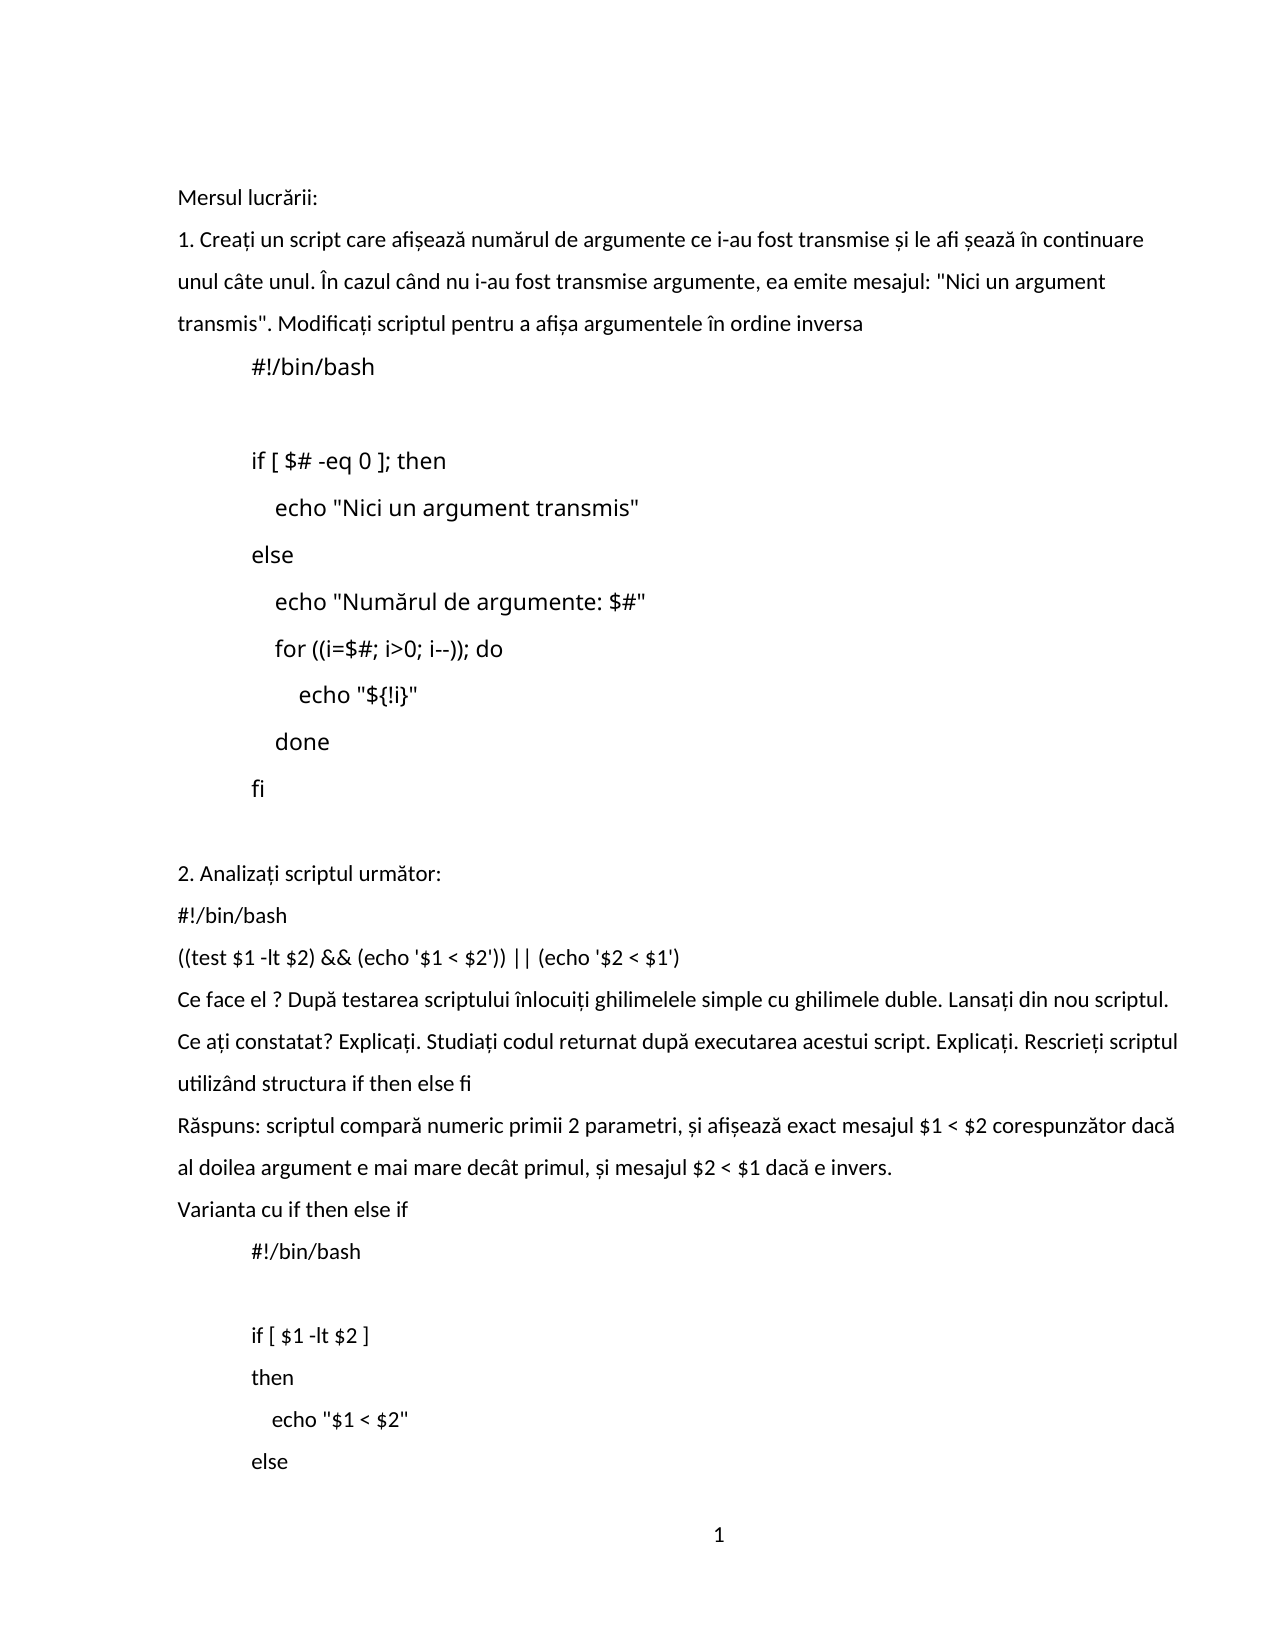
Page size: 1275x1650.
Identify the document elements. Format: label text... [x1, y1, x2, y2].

text 1. Creați un script care afișează numărul de argumente ce i-au fost transmise și le afi șează în continuare unul câte unul. În cazul când nu i-au fost transmise argumente, ea emite mesajul: "Nici un argument transmis". Modificați scriptul pentru a afișa argumentele în ordine inversa [177, 225, 1186, 337]
table_header #!/bin/bash if [ $# -eq 0 ]; then echo "Nici un argument transmis" else echo "Numărul de argumente: $#" for ((i=$#; i>0; i--)); do echo "${!i}" done fi [177, 351, 1186, 818]
text Ce face el ? După testarea scriptului înlocuiți ghilimelele simple cu ghilimele duble. Lansați din nou scriptul. Ce ați constatat? Explicați. Studiați codul returnat după executarea acestui script. Explicați. Rescrieți scriptul utilizând structura if then else fi [177, 986, 1186, 1097]
text #!/bin/bash [177, 902, 1186, 929]
text Răspuns: scriptul compară numeric primii 2 parametri, și afișează exact mesajul $1 < $2 corespunzător dacă al doilea argument e mai mare decât primul, și mesajul $2 < $1 dacă e invers. [177, 1111, 1186, 1181]
table_header #!/bin/bash if [ $1 -lt $2 ] then echo "$1 < $2" else echo "$2 < $1" fi [177, 1238, 1186, 1488]
text 2. Analizați scriptul următor: [177, 859, 1186, 888]
text Varianta cu if then else if [177, 1195, 1186, 1223]
text ((test $1 -lt $2) && (echo '$1 < $2')) || (echo '$2 < $1') [177, 943, 1186, 972]
text Mersul lucrării: [177, 183, 1186, 211]
